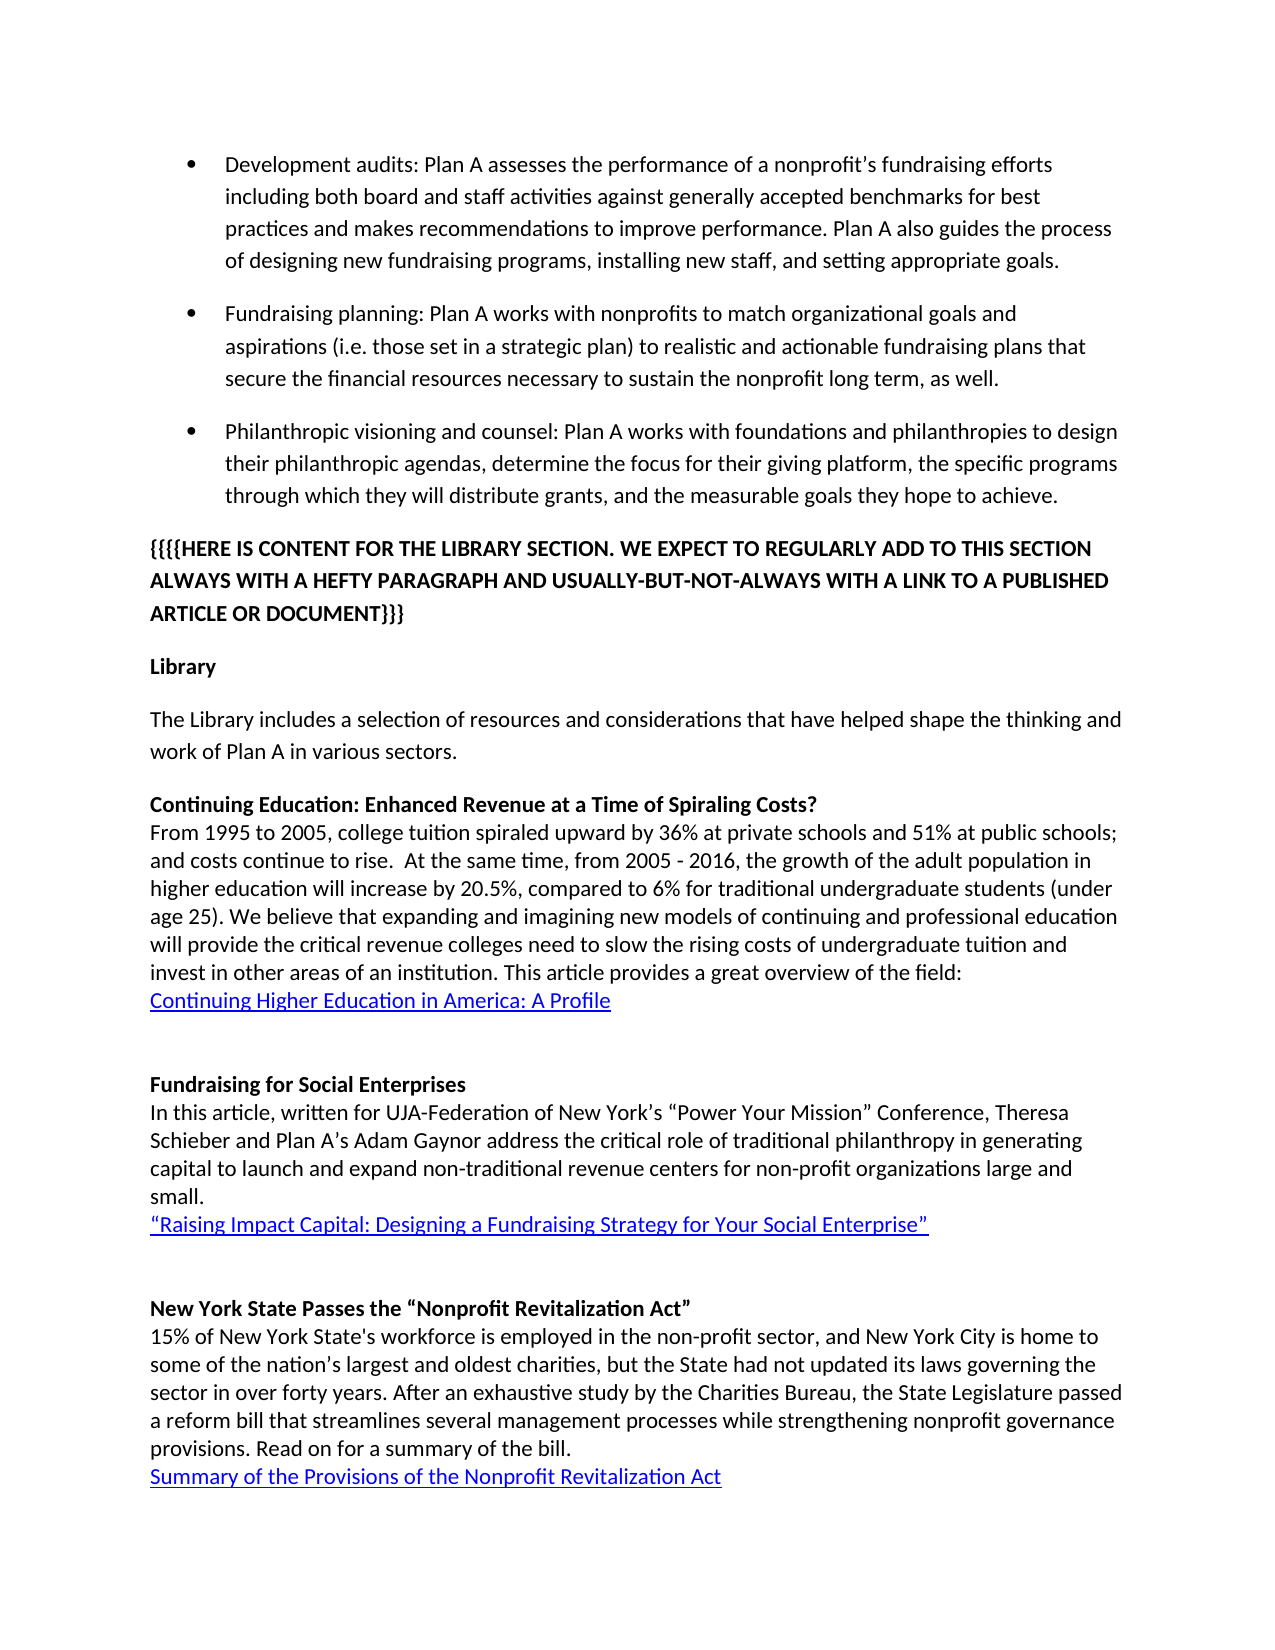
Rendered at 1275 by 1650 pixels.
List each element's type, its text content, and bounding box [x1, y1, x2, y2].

text New York State Passes the “Nonprofit Revitalization Act” [150, 1294, 1125, 1322]
list Philanthropic visioning and counsel: Plan A works with foundations and philanthropies to design their philanthropic agendas, determine the focus for their giving platform, the specific programs through which they will distribute grants, and the measurable goals they hope to achieve. [187, 417, 1125, 509]
list Fundraising planning: Plan A works with nonprofits to match organizational goals and aspirations (i.e. those set in a strategic plan) to realistic and actionable fundraising plans that secure the financial resources necessary to sustain the nonprofit long term, as well. [187, 299, 1125, 392]
text The Library includes a selection of resources and considerations that have helped shape the thinking and work of Plan A in various sectors. [150, 705, 1125, 765]
text In this article, written for UJA-Federation of New York’s “Power Your Mission” Conference, Theresa Schieber and Plan A’s Adam Gaynor address the critical role of traditional philanthropy in generating capital to launch and expand non-traditional revenue centers for non-profit organizations large and small. [150, 1098, 1125, 1210]
list Development audits: Plan A assesses the performance of a nonprofit’s fundraising efforts including both board and staff activities against generally accepted benchmarks for best practices and makes recommendations to improve performance. Plan A also guides the process of designing new fundraising programs, installing new staff, and setting appropriate goals. [187, 150, 1125, 274]
text Summary of the Provisions of the Nonprofit Revitalization Act [150, 1462, 1125, 1491]
text 15% of New York State's workforce is employed in the non-profit sector, and New York City is home to some of the nation’s largest and oldest charities, but the State had not updated its laws governing the sector in over forty years. After an exhaustive study by the Charities Bureau, the State Legislature passed a reform bill that streamlines several management processes while strengthening nonprofit governance provisions. Read on for a summary of the bill. [150, 1322, 1125, 1462]
text “Raising Impact Capital: Designing a Fundraising Strategy for Your Social Enterprise” [150, 1210, 1125, 1238]
text Continuing Higher Education in America: A Profile [150, 986, 1125, 1014]
text From 1995 to 2005, college tuition spiraled upward by 36% at private schools and 51% at public schools; and costs continue to rise. At the same time, from 2005 - 2016, the growth of the adult population in higher education will increase by 20.5%, compared to 6% for traditional undergraduate students (under age 25). We believe that expanding and imagining new models of continuing and professional education will provide the critical revenue colleges need to slow the rising costs of undergraduate tuition and invest in other areas of an institution. This article provides a great overview of the field: [150, 818, 1125, 986]
text Continuing Education: Enhanced Revenue at a Time of Spiraling Costs? [150, 790, 1125, 818]
text {{{{HERE IS CONTENT FOR THE LIBRARY SECTION. WE EXPECT TO REGULARLY ADD TO THIS SECTION ALWAYS WITH A HEFTY PARAGRAPH AND USUALLY-BUT-NOT-ALWAYS WITH A LINK TO A PUBLISHED ARTICLE OR DOCUMENT}}} [150, 534, 1125, 627]
text Library [150, 652, 1125, 680]
text Fundraising for Social Enterprises [150, 1070, 1125, 1098]
